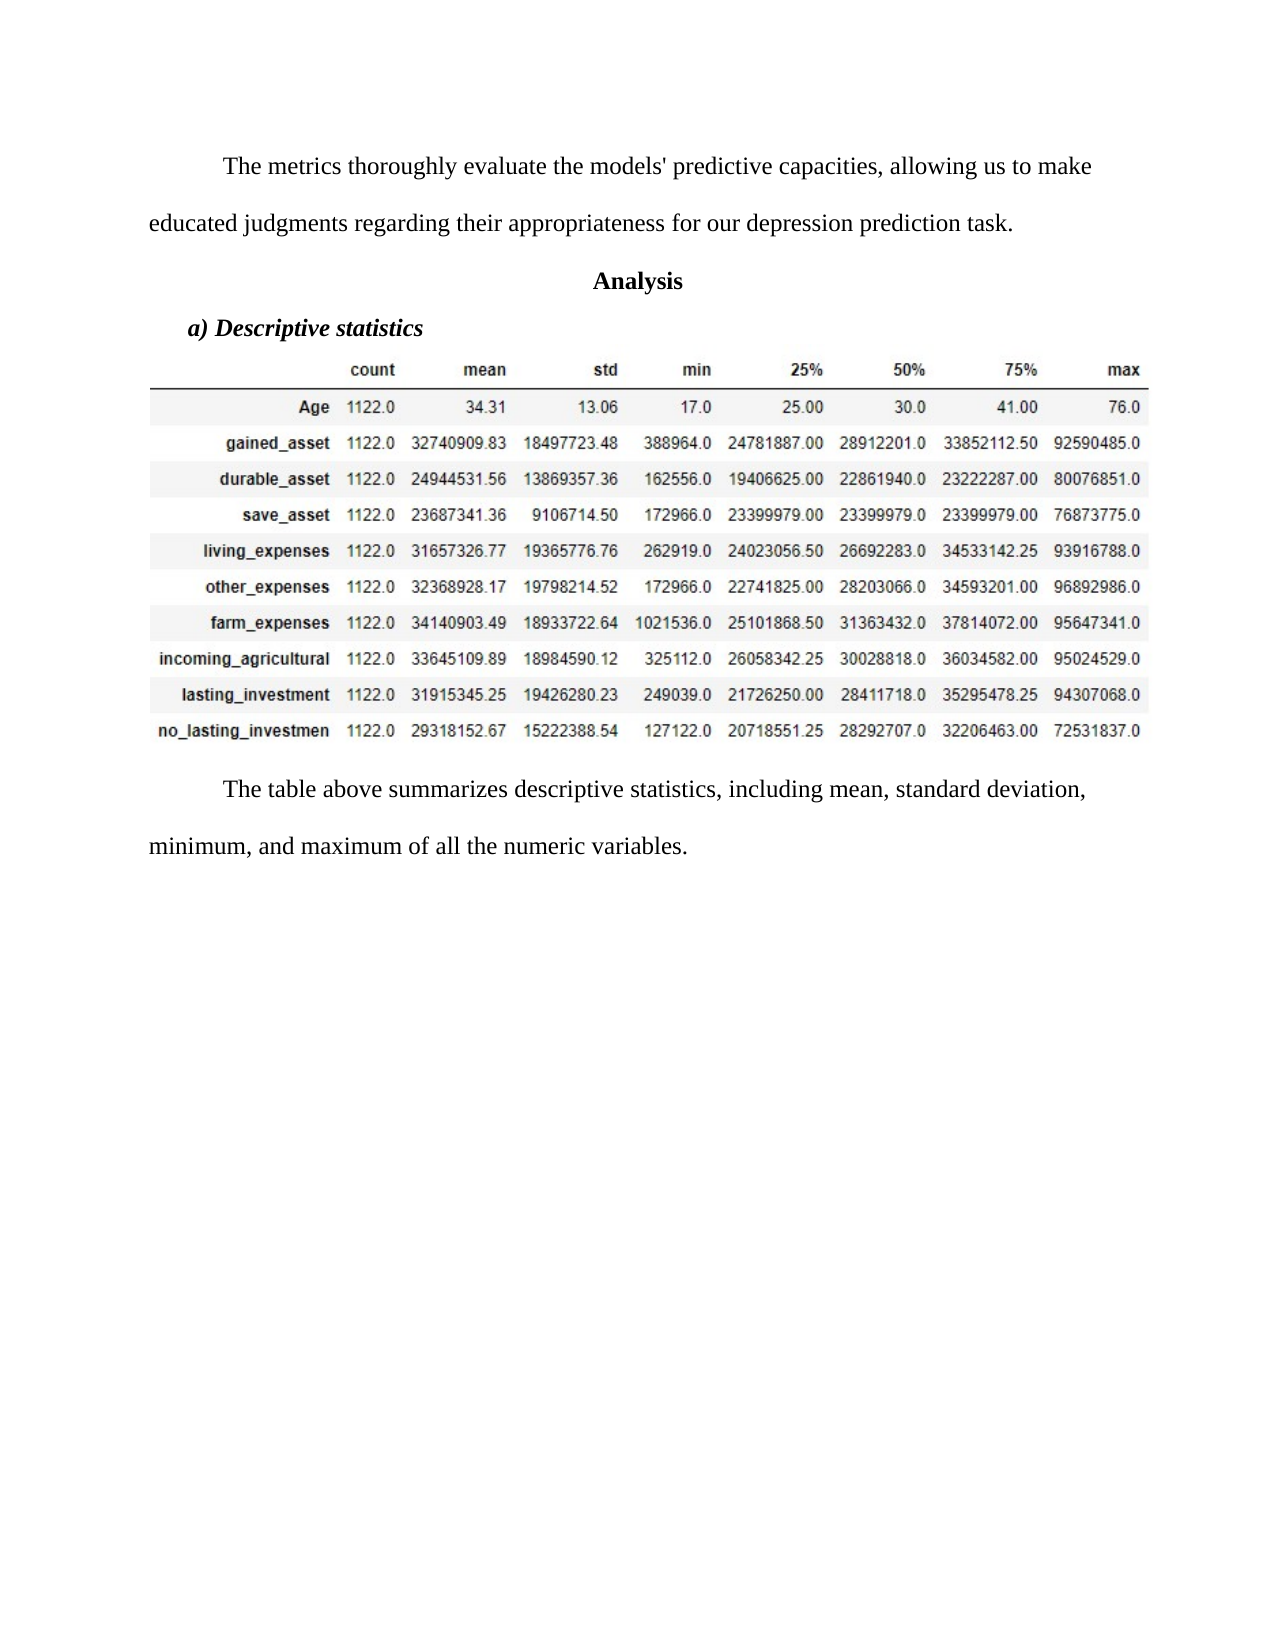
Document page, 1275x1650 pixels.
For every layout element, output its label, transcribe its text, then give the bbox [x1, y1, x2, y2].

text The metrics thoroughly evaluate the models' predictive capacities, allowing us to make educated judgments regarding their appropriateness for our depression prediction task. [149, 151, 1124, 237]
subtitle Analysis [151, 266, 1124, 294]
picture [150, 344, 1157, 752]
subtitle a) Descriptive statistics [188, 313, 1124, 342]
text The table above summarizes descriptive statistics, including mean, standard deviation, minimum, and maximum of all the numeric variables. [149, 774, 1124, 860]
